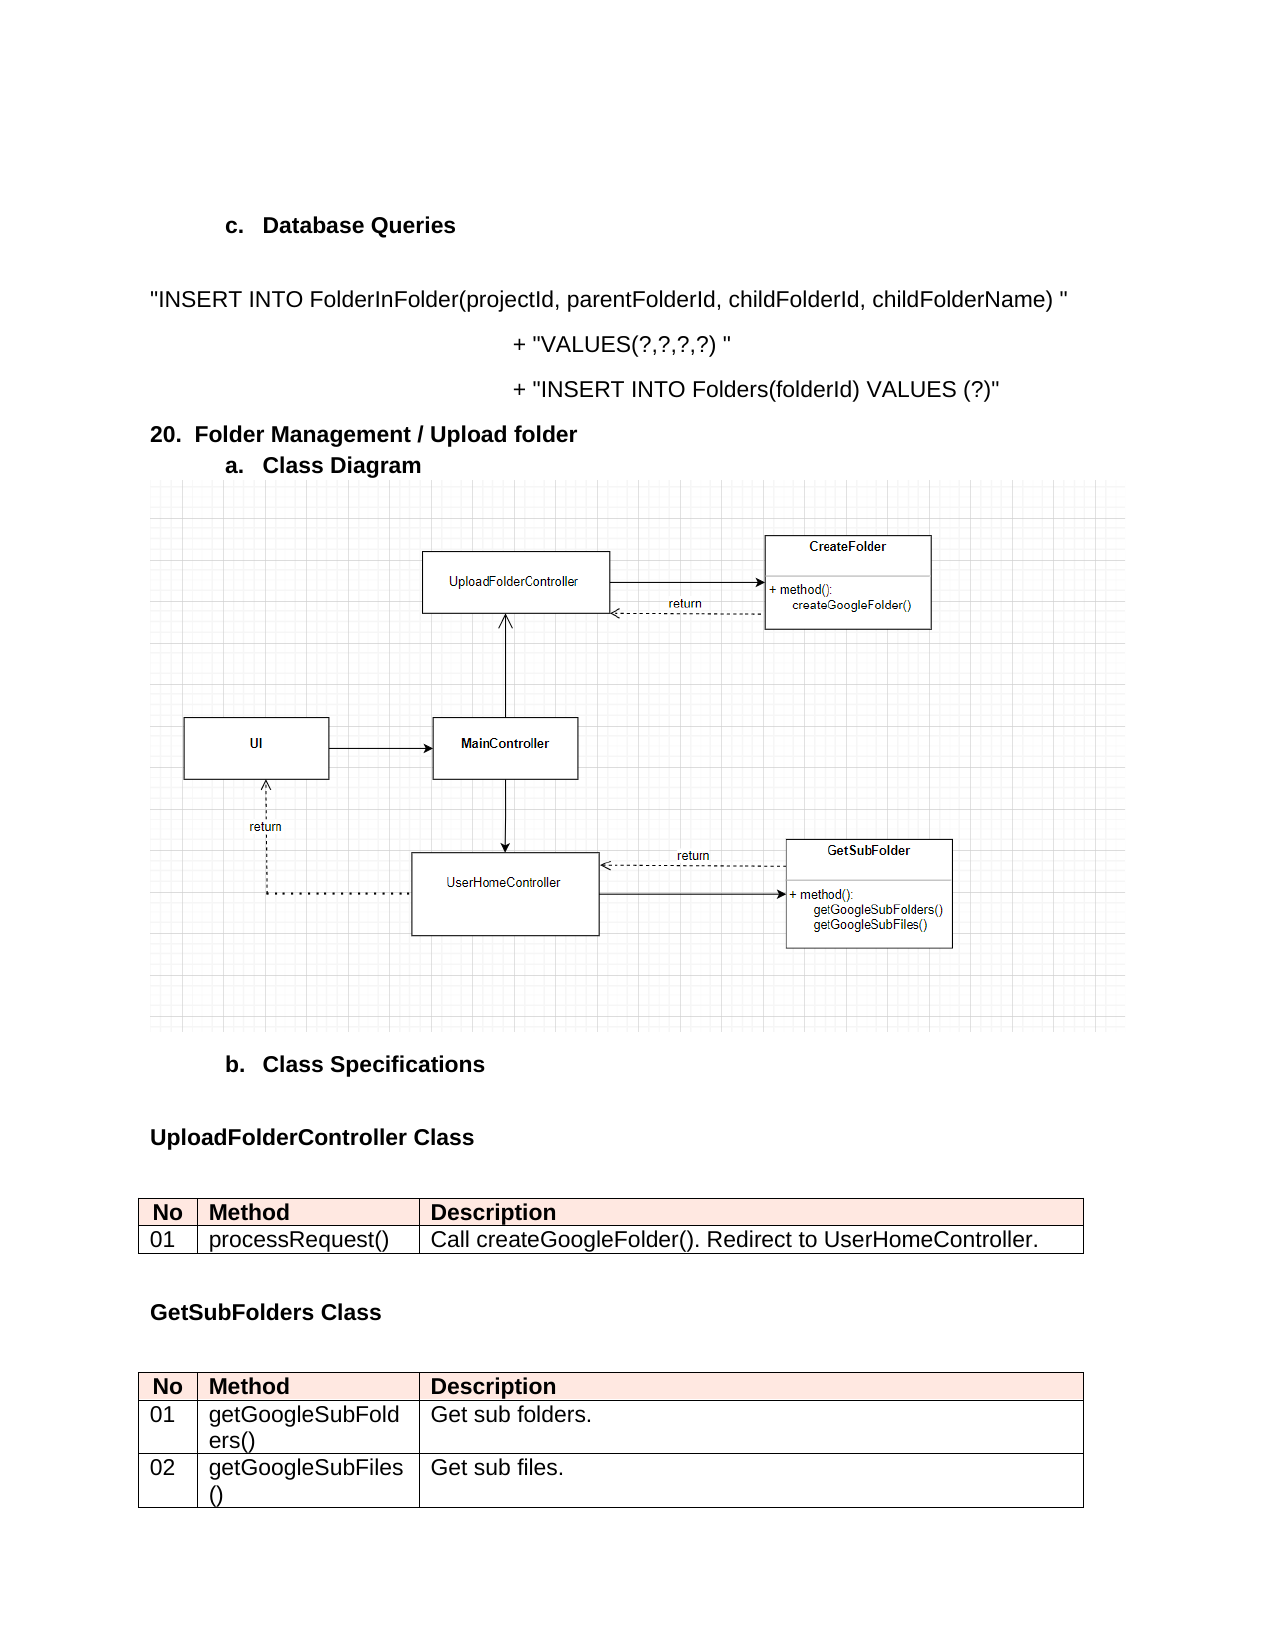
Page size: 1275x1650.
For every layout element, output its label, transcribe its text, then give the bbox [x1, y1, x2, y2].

subtitle Database Queries [225, 212, 1125, 239]
table_header No [139, 1199, 197, 1225]
table_header Description [420, 1373, 1083, 1399]
table_cell Get sub folders. [420, 1401, 1083, 1453]
subtitle Class Specifications [225, 1051, 1125, 1077]
table_cell Call createGoogleFolder(). Redirect to UserHomeController. [420, 1226, 1083, 1252]
table_header Method [198, 1373, 419, 1399]
text "INSERT INTO FolderInFolder(projectId, parentFolderId, childFolderId, childFolderName) " [150, 286, 1125, 312]
table_header No [139, 1373, 197, 1399]
subtitle Folder Management / Upload folder [150, 421, 1125, 448]
text + "INSERT INTO Folders(folderId) VALUES (?)" [150, 376, 1125, 403]
table_cell processRequest() [198, 1226, 419, 1252]
table_header Method [198, 1199, 419, 1225]
table_cell getGoogleSubFiles () [198, 1454, 419, 1507]
subtitle Class Diagram [225, 452, 1125, 478]
text + "VALUES(?,?,?,?) " [150, 331, 1125, 357]
picture [150, 480, 1125, 1032]
table_cell getGoogleSubFolders() [198, 1401, 419, 1453]
table_header Description [420, 1199, 1083, 1225]
table_cell 02 [139, 1454, 197, 1507]
table_cell 01 [139, 1226, 197, 1252]
table_cell Get sub files. [420, 1454, 1083, 1507]
subtitle GetSubFolders Class [150, 1299, 1125, 1325]
subtitle UploadFolderController Class [150, 1124, 1125, 1151]
table_cell 01 [139, 1401, 197, 1453]
